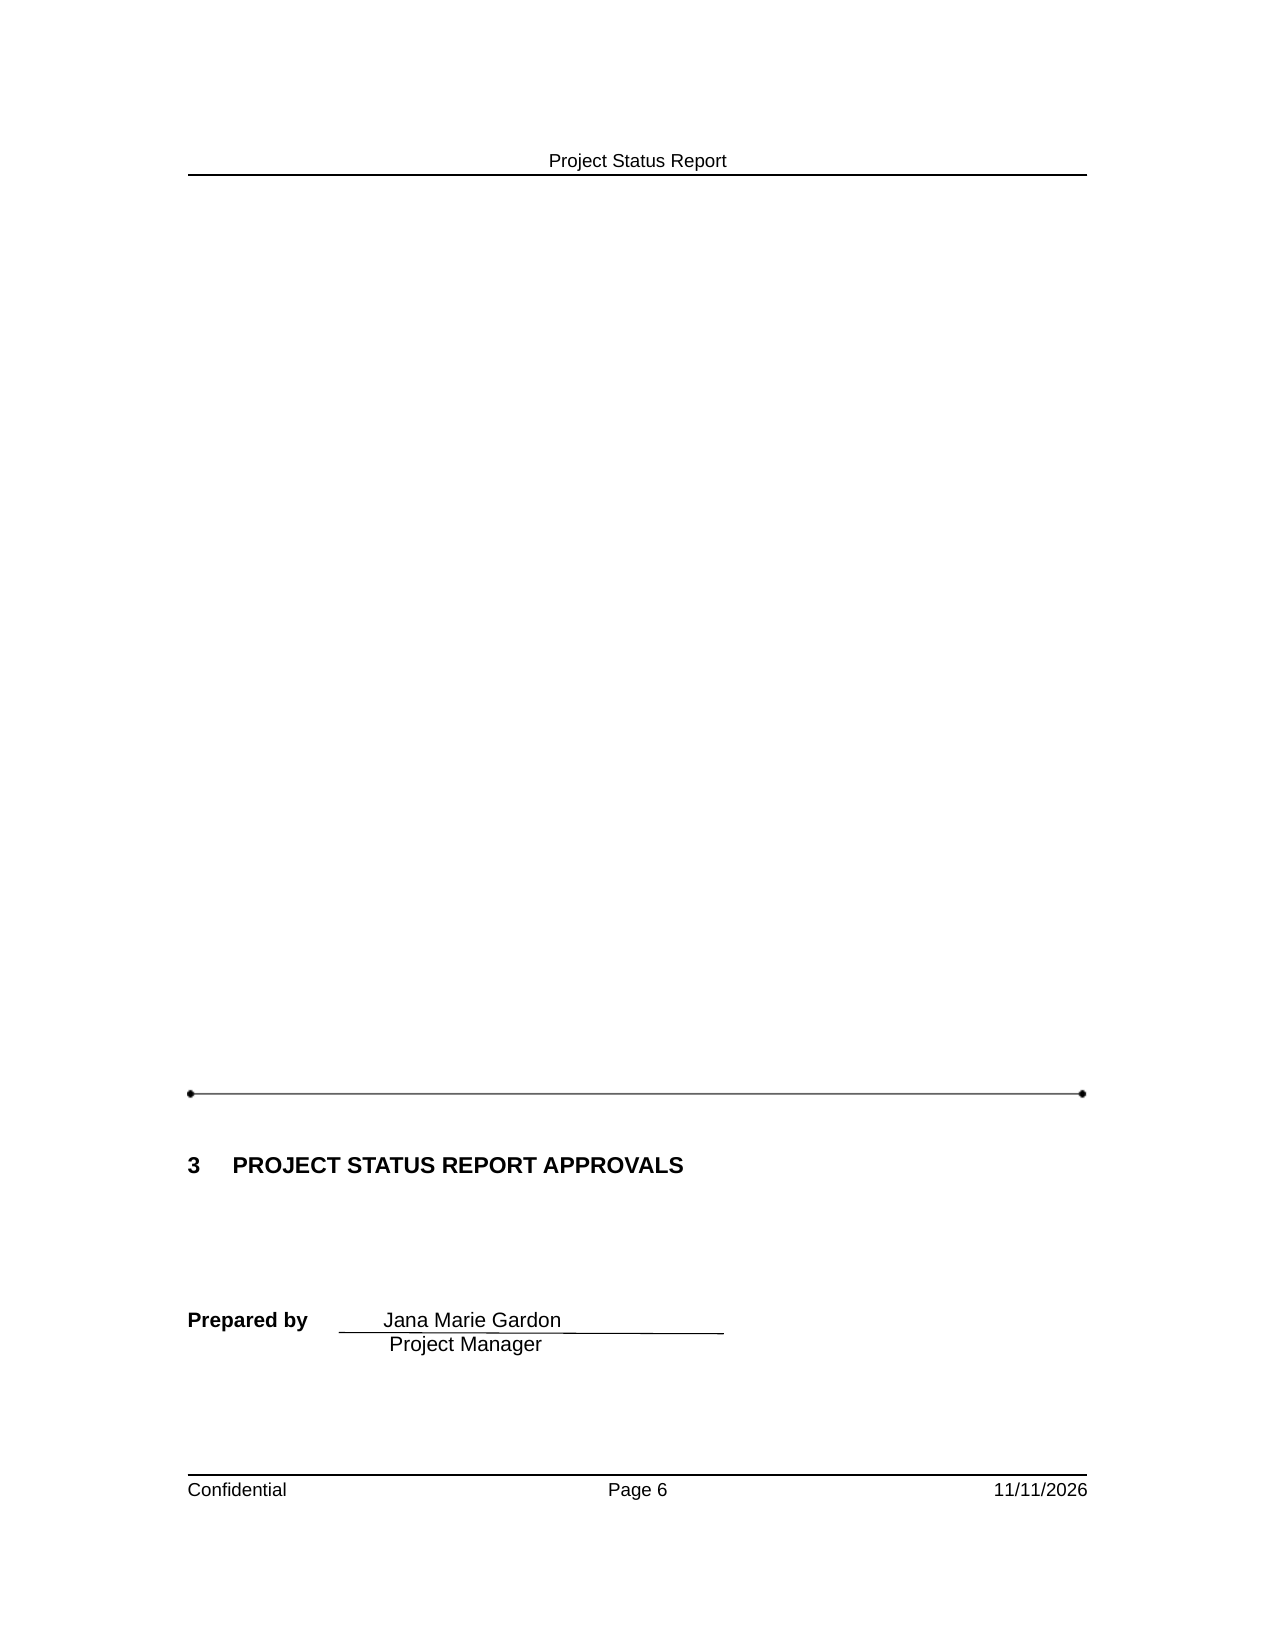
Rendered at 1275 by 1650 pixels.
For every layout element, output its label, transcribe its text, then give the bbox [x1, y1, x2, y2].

text Project Manager [187, 1332, 1087, 1356]
text Prepared by Jana Marie Gardon [187, 1308, 1087, 1332]
subtitle PROJECT STATUS REPORT APPROVALS [187, 1152, 1087, 1179]
picture [187, 1087, 1088, 1103]
